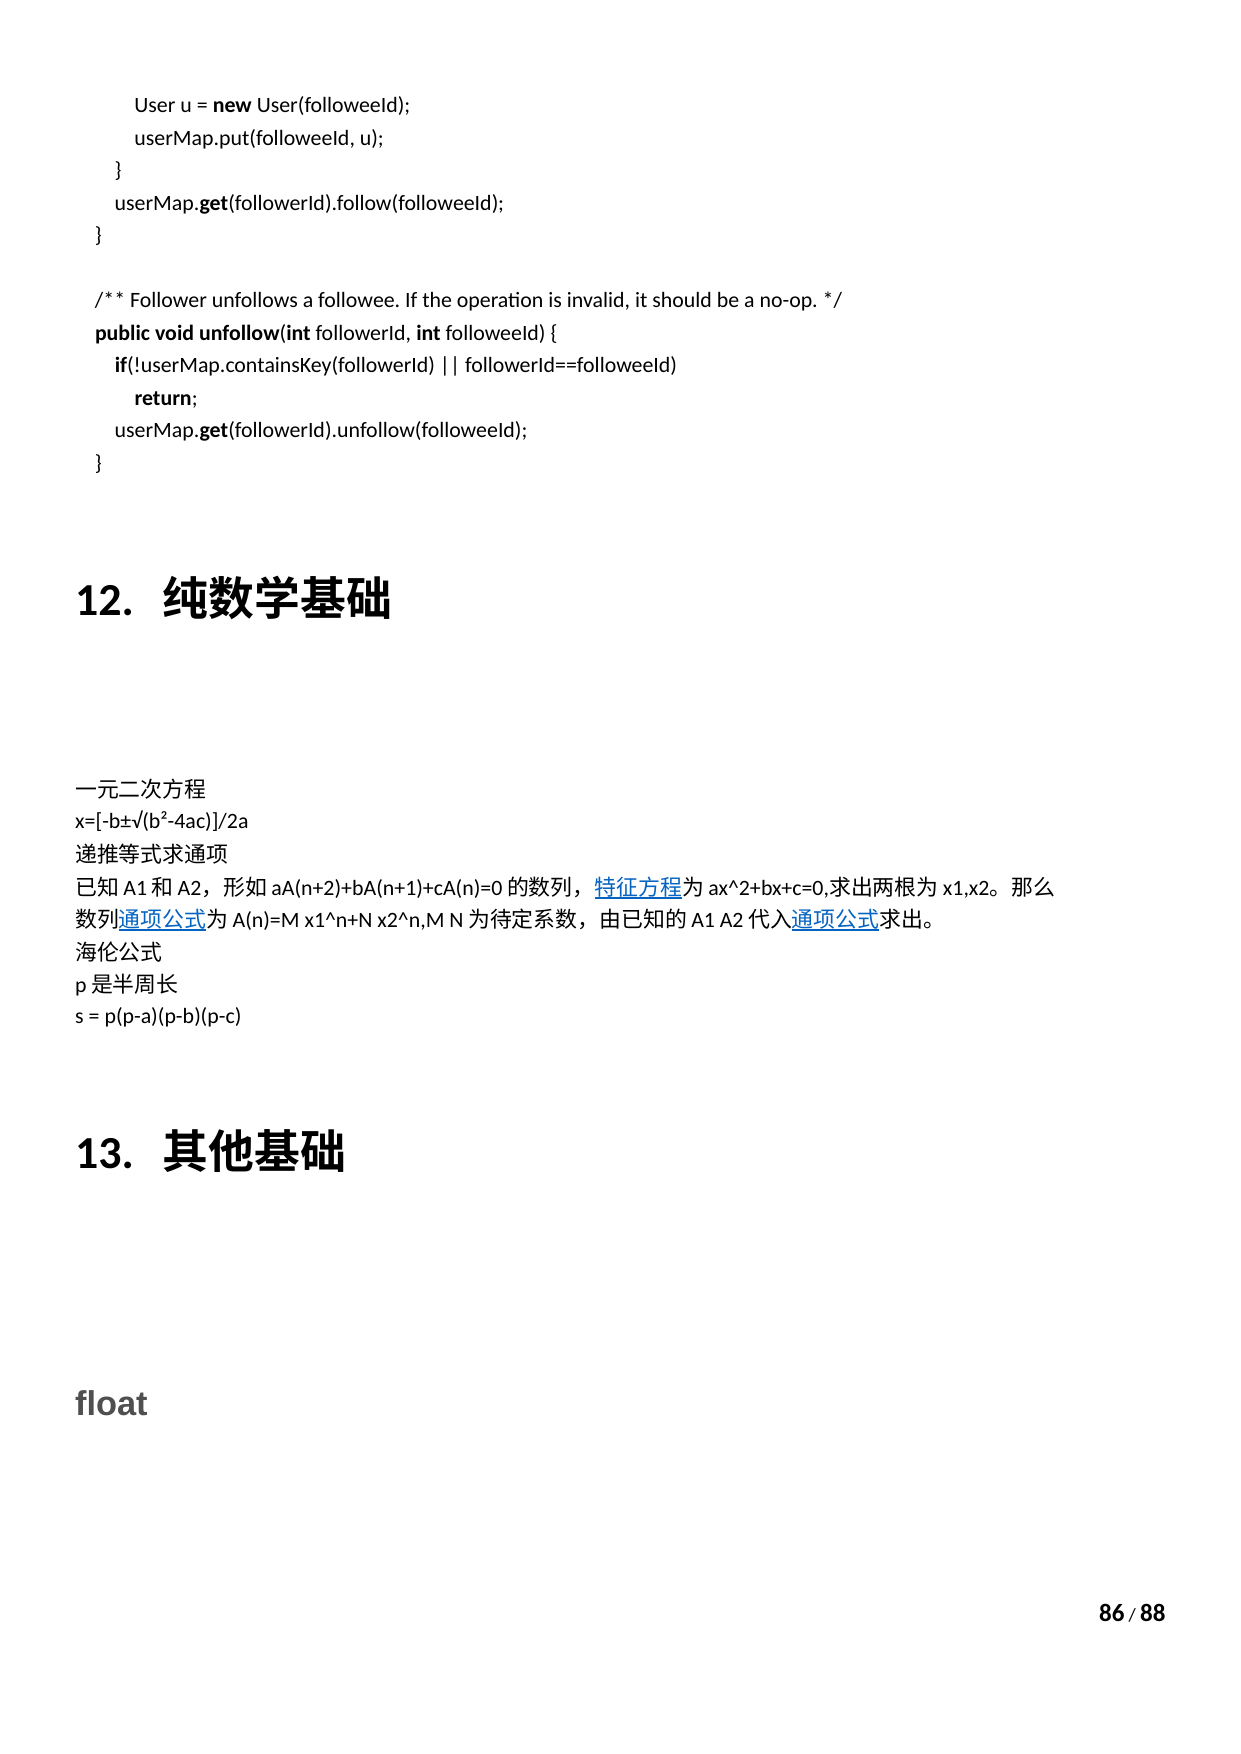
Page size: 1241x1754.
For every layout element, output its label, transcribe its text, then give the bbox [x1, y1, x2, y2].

text public void unfollow(int followerId, int followeeId) { [75, 316, 1165, 348]
text return; [75, 381, 1165, 413]
text s = p(p-a)(p-b)(p-c) [75, 999, 1165, 1032]
text 海伦公式 [75, 934, 1165, 967]
text x=[-b±√(b²-4ac)]/2a [75, 804, 1165, 837]
text userMap.put(followeeId, u); [75, 121, 1165, 153]
text User u = new User(followeeId); [75, 88, 1165, 121]
text } [75, 218, 1165, 251]
text userMap.get(followerId).unfollow(followeeId); [75, 413, 1165, 446]
subtitle 纯数学基础 [75, 546, 1165, 644]
text 已知A1和A2，形如aA(n+2)+bA(n+1)+cA(n)=0的数列，特征方程为ax^2+bx+c=0,求出两根为x1,x2。那么 数列通项公式为A(n)=M x1^n+N x2^n,M N为待定系数，由已知的A1 A2代入通项公式求出。 [75, 869, 1165, 934]
text 递推等式求通项 [75, 837, 1165, 869]
text p是半周长 [75, 967, 1165, 999]
text float [75, 1370, 1165, 1435]
subtitle 其他基础 [75, 1100, 1165, 1197]
text } [75, 153, 1165, 186]
text } [75, 446, 1165, 478]
text if(!userMap.containsKey(followerId) || followerId==followeeId) [75, 348, 1165, 381]
text /** Follower unfollows a followee. If the operation is invalid, it should be a no-op. */ [75, 283, 1165, 316]
text userMap.get(followerId).follow(followeeId); [75, 186, 1165, 218]
text 一元二次方程 [75, 772, 1165, 804]
